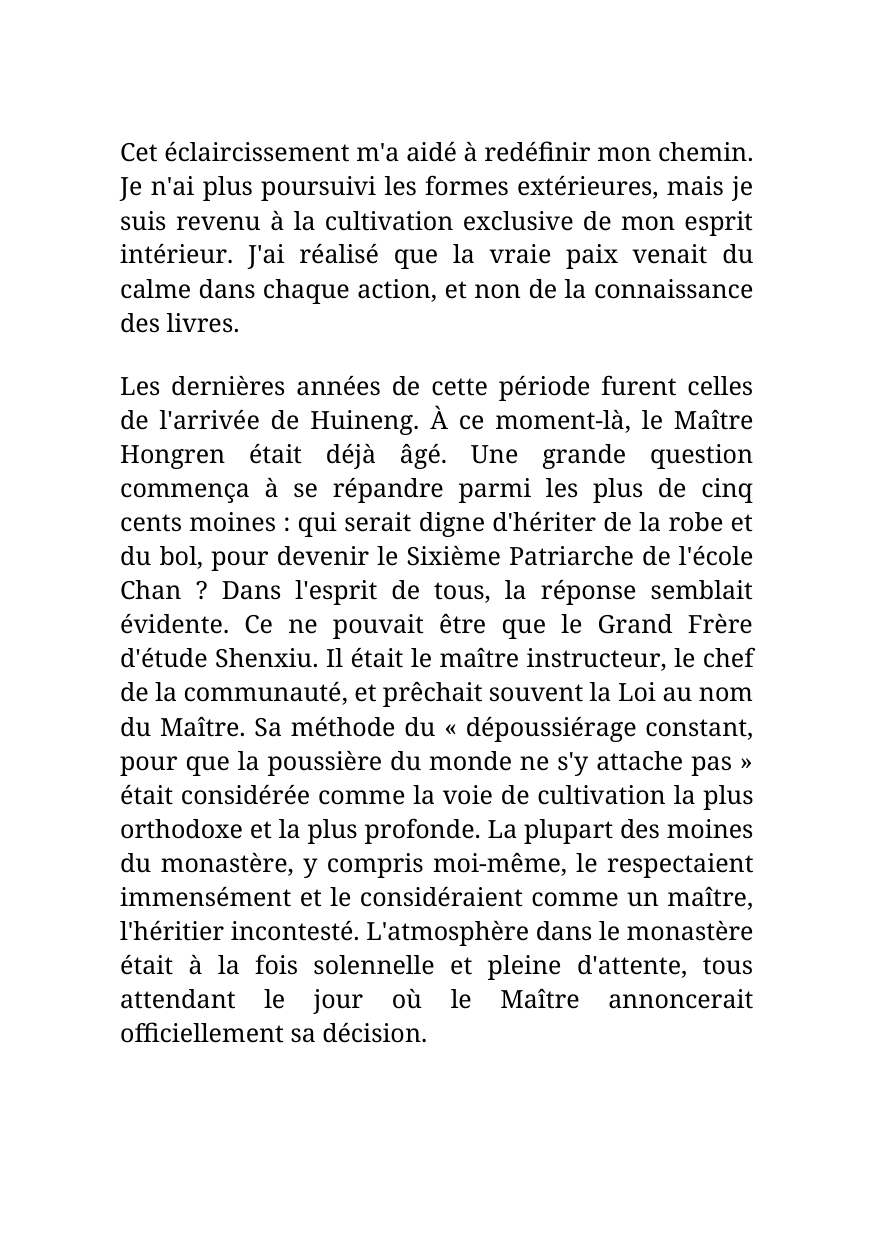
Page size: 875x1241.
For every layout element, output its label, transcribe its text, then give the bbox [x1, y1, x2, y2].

text Les dernières années de cette période furent celles de l'arrivée de Huineng. À ce moment-là, le Maître Hongren était déjà âgé. Une grande question commença à se répandre parmi les plus de cinq cents moines : qui serait digne d'hériter de la robe et du bol, pour devenir le Sixième Patriarche de l'école Chan ? Dans l'esprit de tous, la réponse semblait évidente. Ce ne pouvait être que le Grand Frère d'étude Shenxiu. Il était le maître instructeur, le chef de la communauté, et prêchait souvent la Loi au nom du Maître. Sa méthode du « dépoussiérage constant, pour que la poussière du monde ne s'y attache pas » était considérée comme la voie de cultivation la plus orthodoxe et la plus profonde. La plupart des moines du monastère, y compris moi-même, le respectaient immensément et le considéraient comme un maître, l'héritier incontesté. L'atmosphère dans le monastère était à la fois solennelle et pleine d'attente, tous attendant le jour où le Maître annoncerait officiellement sa décision. [120, 368, 754, 1050]
text Cet éclaircissement m'a aidé à redéfinir mon chemin. Je n'ai plus poursuivi les formes extérieures, mais je suis revenu à la cultivation exclusive de mon esprit intérieur. J'ai réalisé que la vraie paix venait du calme dans chaque action, et non de la connaissance des livres. [120, 135, 754, 339]
